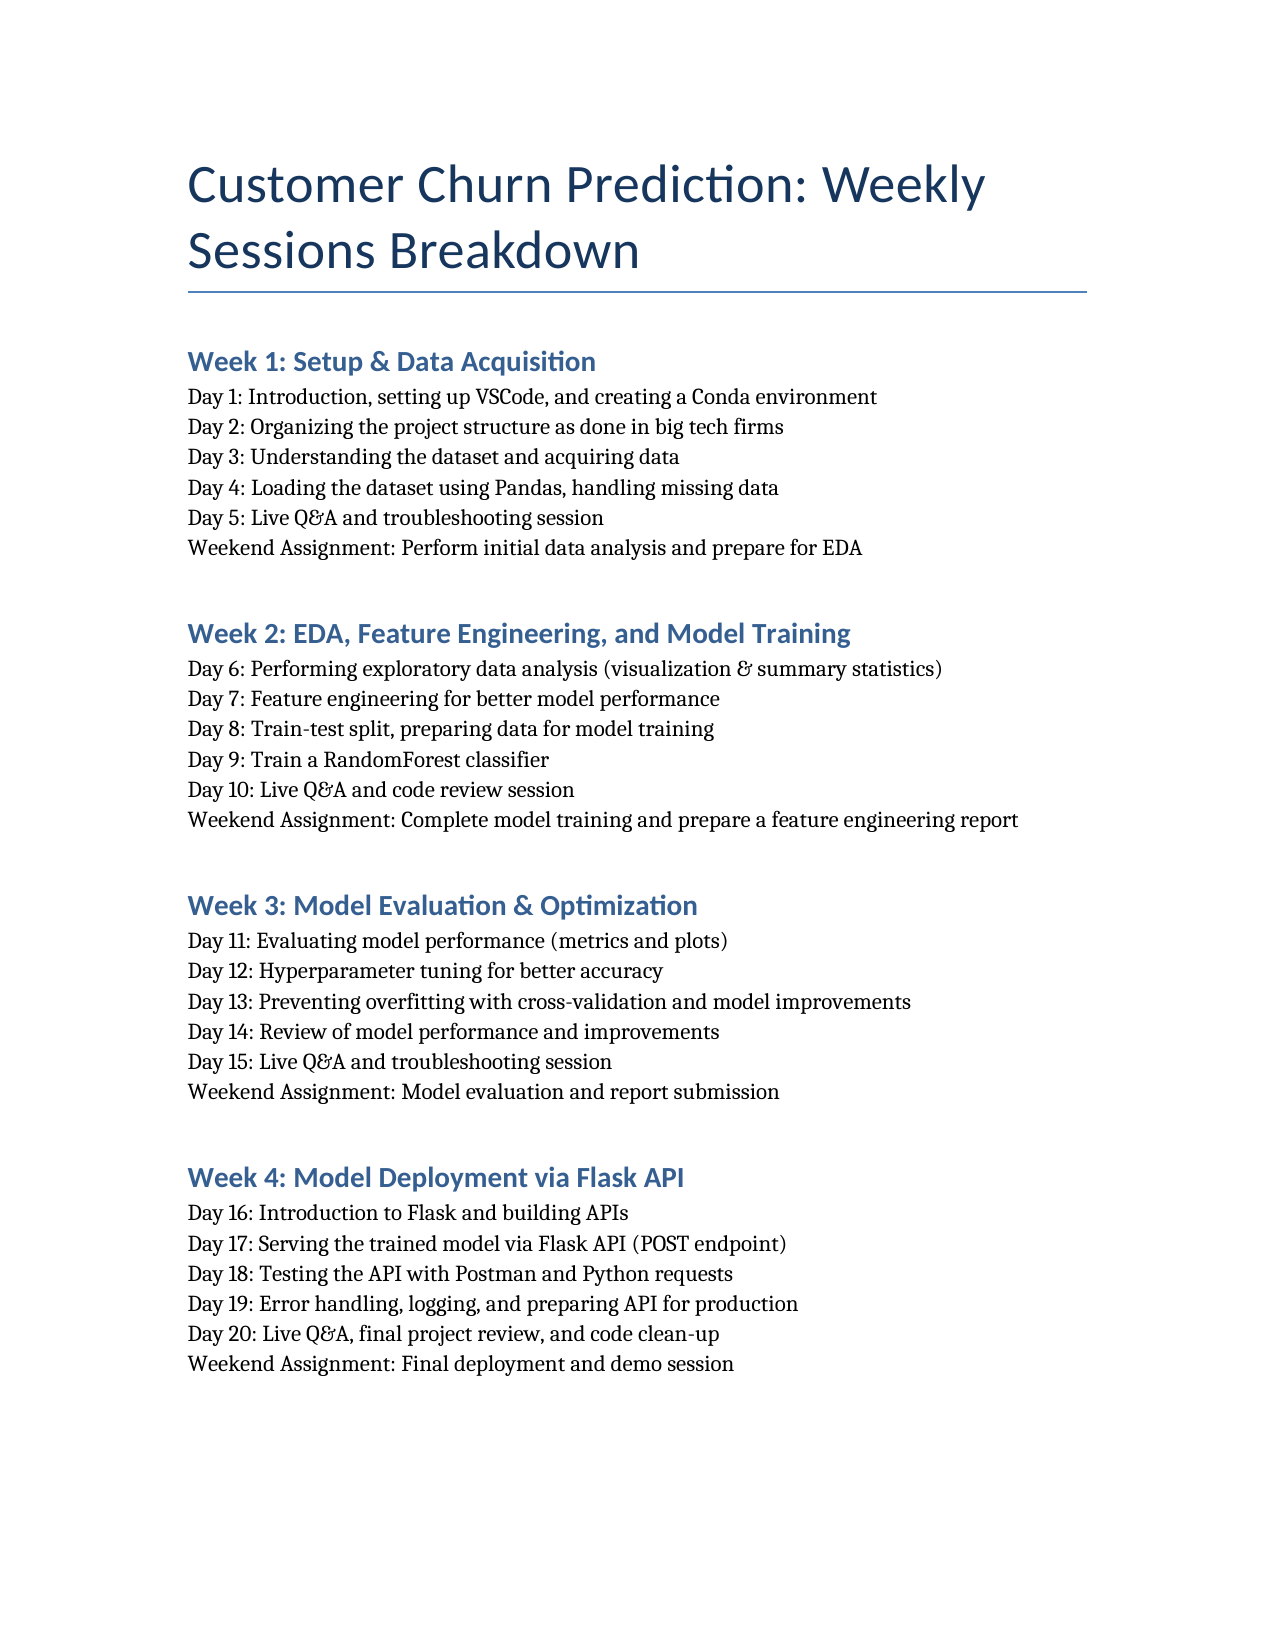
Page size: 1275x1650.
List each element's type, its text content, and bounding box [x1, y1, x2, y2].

text Day 6: Performing exploratory data analysis (visualization & summary statistics) Day 7: Feature engineering for better model performance Day 8: Train-test split, preparing data for model training Day 9: Train a RandomForest classifier Day 10: Live Q&A and code review session Weekend Assignment: Complete model training and prepare a feature engineering report [187, 656, 1087, 833]
text Day 1: Introduction, setting up VSCode, and creating a Conda environment Day 2: Organizing the project structure as done in big tech firms Day 3: Understanding the dataset and acquiring data Day 4: Loading the dataset using Pandas, handling missing data Day 5: Live Q&A and troubleshooting session Weekend Assignment: Perform initial data analysis and prepare for EDA [187, 384, 1087, 561]
subtitle Week 2: EDA, Feature Engineering, and Model Training [187, 615, 1087, 651]
text Day 16: Introduction to Flask and building APIs Day 17: Serving the trained model via Flask API (POST endpoint) Day 18: Testing the API with Postman and Python requests Day 19: Error handling, logging, and preparing API for production Day 20: Live Q&A, final project review, and code clean-up Weekend Assignment: Final deployment and demo session [187, 1200, 1087, 1378]
subtitle Week 1: Setup & Data Acquisition [187, 343, 1087, 378]
subtitle Week 4: Model Deployment via Flask API [187, 1159, 1087, 1195]
title Customer Churn Prediction: Weekly Sessions Breakdown [187, 150, 1087, 293]
text Day 11: Evaluating model performance (metrics and plots) Day 12: Hyperparameter tuning for better accuracy Day 13: Preventing overfitting with cross-validation and model improvements Day 14: Review of model performance and improvements Day 15: Live Q&A and troubleshooting session Weekend Assignment: Model evaluation and report submission [187, 928, 1087, 1105]
subtitle Week 3: Model Evaluation & Optimization [187, 887, 1087, 923]
